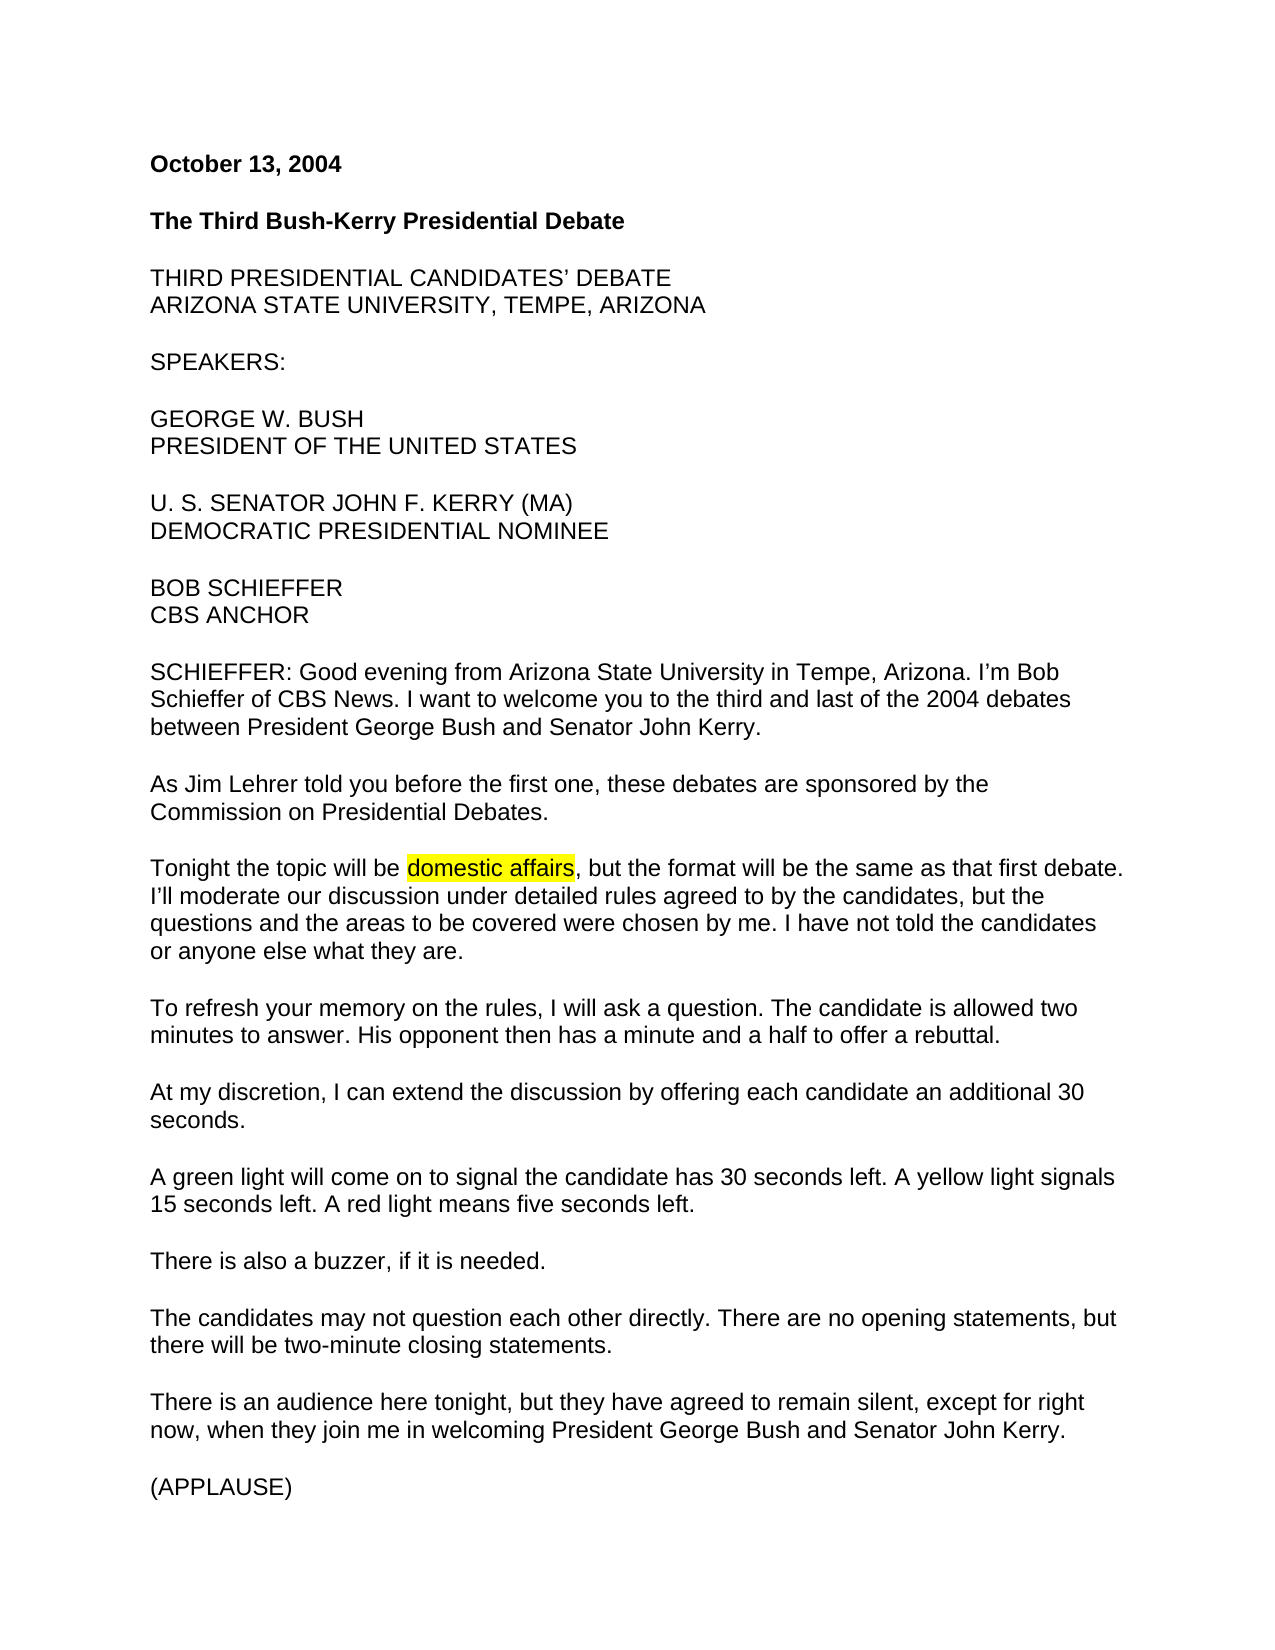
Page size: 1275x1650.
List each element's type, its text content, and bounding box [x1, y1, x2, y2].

text GEORGE W. BUSH PRESIDENT OF THE UNITED STATES [150, 405, 1125, 460]
text At my discretion, I can extend the discussion by offering each candidate an additional 30 seconds. [150, 1078, 1125, 1133]
text U. S. SENATOR JOHN F. KERRY (MA) DEMOCRATIC PRESIDENTIAL NOMINEE [150, 489, 1125, 544]
text There is also a buzzer, if it is needed. [150, 1247, 1125, 1274]
text SCHIEFFER: Good evening from Arizona State University in Tempe, Arizona. I’m Bob Schieffer of CBS News. I want to welcome you to the third and last of the 2004 debates between President George Bush and Senator John Kerry. [150, 658, 1125, 741]
text BOB SCHIEFFER CBS ANCHOR [150, 573, 1125, 629]
text There is an audience here tonight, but they have agreed to remain silent, except for right now, when they join me in welcoming President George Bush and Senator John Kerry. [150, 1388, 1125, 1443]
text As Jim Lehrer told you before the first one, these debates are sponsored by the Commission on Presidential Debates. [150, 770, 1125, 825]
text The candidates may not question each other directly. There are no opening statements, but there will be two-minute closing statements. [150, 1304, 1125, 1359]
text Tonight the topic will be domestic affairs, but the format will be the same as that first debate. I’ll moderate our discussion under detailed rules agreed to by the candidates, but the questions and the areas to be covered were chosen by me. I have not told the candidates or anyone else what they are. [150, 854, 1125, 964]
text A green light will come on to signal the candidate has 30 seconds left. A yellow light signals 15 seconds left. A red light means five seconds left. [150, 1162, 1125, 1218]
text To refresh your memory on the rules, I will ask a question. The candidate is allowed two minutes to answer. His opponent then has a minute and a half to offer a rebuttal. [150, 994, 1125, 1049]
text The Third Bush-Kerry Presidential Debate [150, 207, 1125, 234]
text (APPLAUSE) [150, 1472, 1125, 1500]
text October 13, 2004 [150, 150, 1125, 178]
text SPEAKERS: [150, 348, 1125, 376]
text THIRD PRESIDENTIAL CANDIDATES’ DEBATE ARIZONA STATE UNIVERSITY, TEMPE, ARIZONA [150, 263, 1125, 319]
